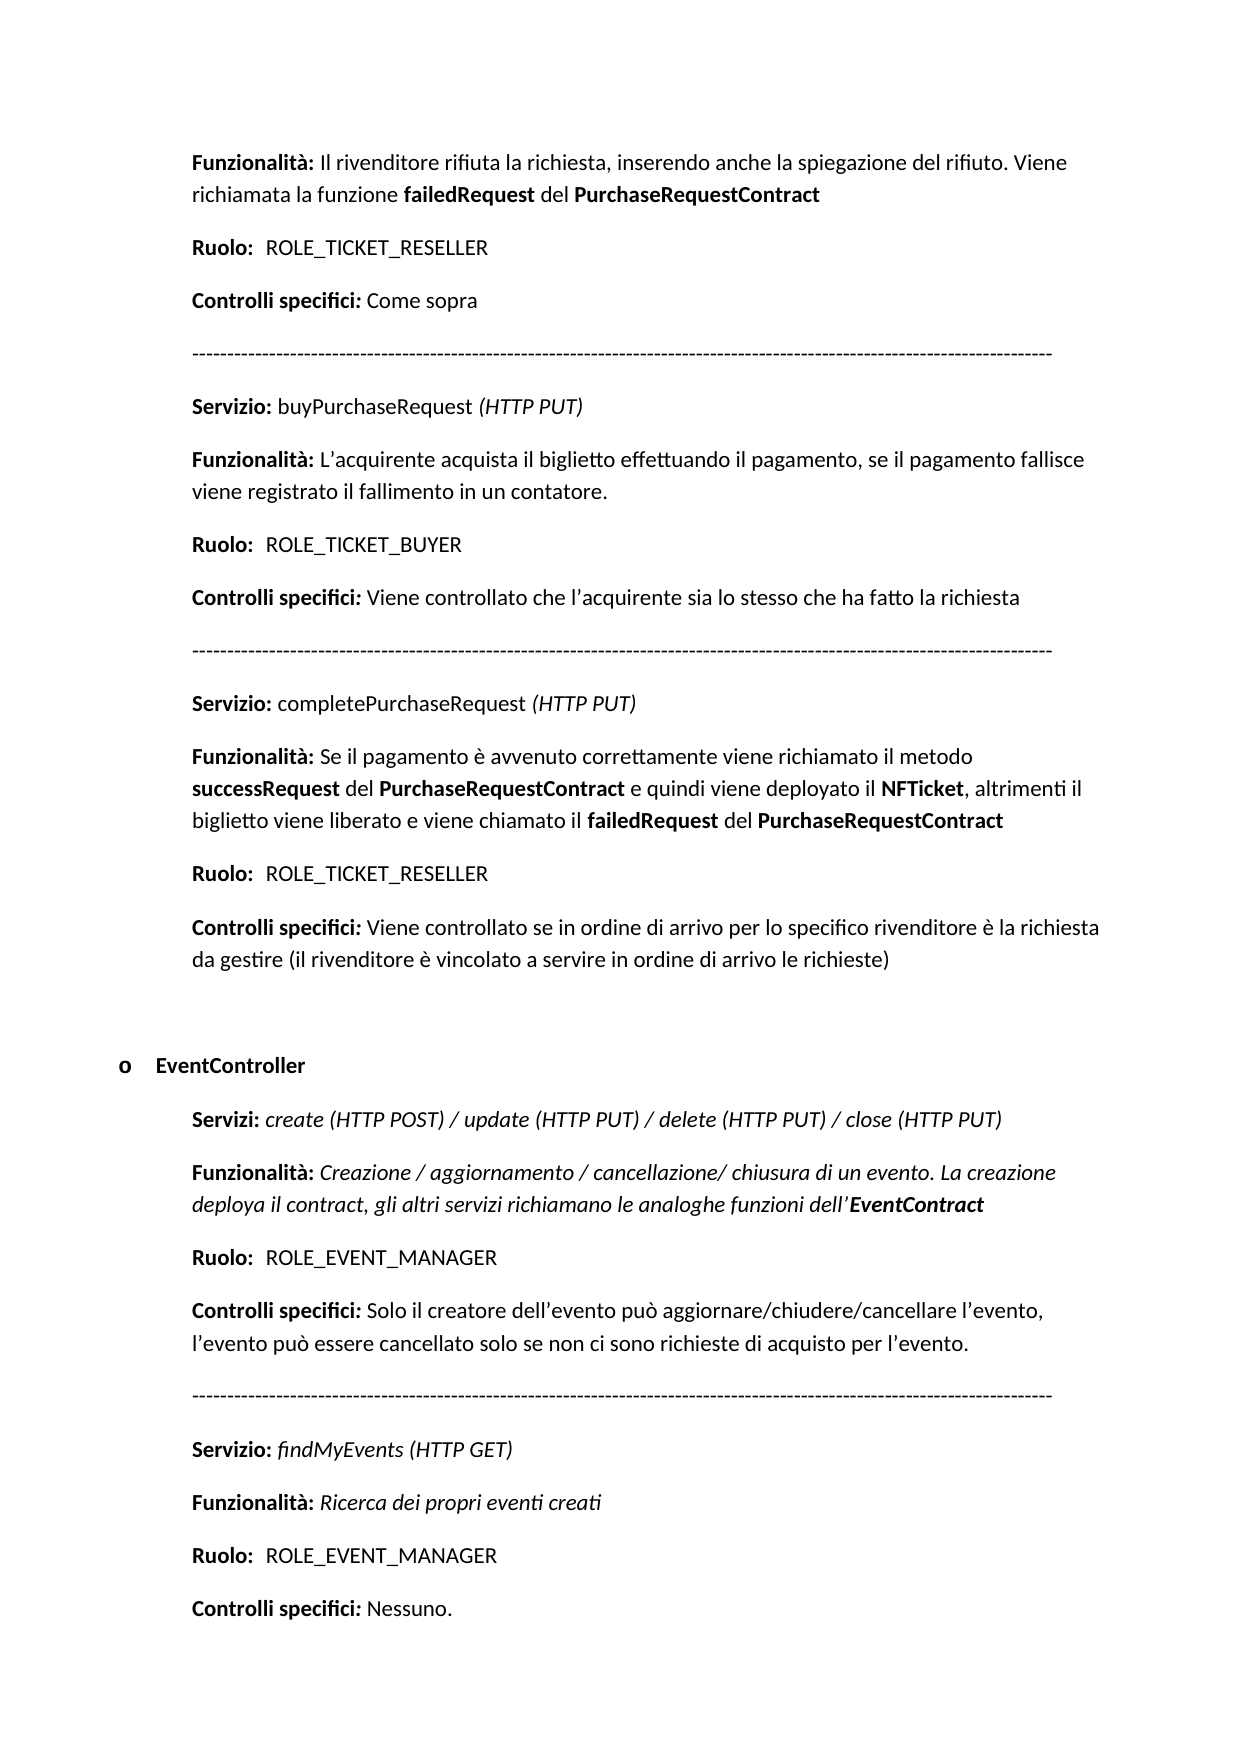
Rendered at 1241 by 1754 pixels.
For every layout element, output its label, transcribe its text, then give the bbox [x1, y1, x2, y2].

text Controlli specifici: Solo il creatore dell’evento può aggiornare/chiudere/cancellare l’evento, l’evento può essere cancellato solo se non ci sono richieste di acquisto per l’evento. [192, 1296, 1122, 1357]
text Ruolo: ROLE_TICKET_RESELLER [192, 859, 1122, 888]
text Servizio: buyPurchaseRequest (HTTP PUT) [192, 392, 1122, 420]
text Servizi: create (HTTP POST) / update (HTTP PUT) / delete (HTTP PUT) / close (HTTP PUT) [192, 1105, 1122, 1133]
text Ruolo: ROLE_TICKET_RESELLER [192, 233, 1122, 261]
text --------------------------------------------------------------------------------------------------------------------------- [192, 339, 1122, 367]
text Servizio: findMyEvents (HTTP GET) [192, 1435, 1122, 1463]
text Ruolo: ROLE_EVENT_MANAGER [192, 1541, 1122, 1569]
text --------------------------------------------------------------------------------------------------------------------------- [192, 1382, 1122, 1410]
text Ruolo: ROLE_TICKET_BUYER [192, 530, 1122, 558]
text Funzionalità: L’acquirente acquista il biglietto effettuando il pagamento, se il pagamento fallisce viene registrato il fallimento in un contatore. [192, 445, 1122, 505]
text Controlli specifici: Nessuno. [192, 1594, 1122, 1622]
list EventController [118, 1051, 1122, 1080]
text Funzionalità: Il rivenditore rifiuta la richiesta, inserendo anche la spiegazione del rifiuto. Viene richiamata la funzione failedRequest del PurchaseRequestContract [192, 148, 1122, 208]
text Controlli specifici: Viene controllato se in ordine di arrivo per lo specifico rivenditore è la richiesta da gestire (il rivenditore è vincolato a servire in ordine di arrivo le richieste) [192, 913, 1122, 973]
text Controlli specifici: Come sopra [192, 286, 1122, 314]
text Funzionalità: Creazione / aggiornamento / cancellazione/ chiusura di un evento. La creazione deploya il contract, gli altri servizi richiamano le analoghe funzioni dell’EventContract [192, 1158, 1122, 1218]
text --------------------------------------------------------------------------------------------------------------------------- [192, 636, 1122, 664]
text Servizio: completePurchaseRequest (HTTP PUT) [192, 689, 1122, 717]
text Funzionalità: Ricerca dei propri eventi creati [192, 1488, 1122, 1516]
text Funzionalità: Se il pagamento è avvenuto correttamente viene richiamato il metodo successRequest del PurchaseRequestContract e quindi viene deployato il NFTicket, altrimenti il biglietto viene liberato e viene chiamato il failedRequest del PurchaseRequestContract [192, 742, 1122, 834]
text Ruolo: ROLE_EVENT_MANAGER [192, 1243, 1122, 1271]
text Controlli specifici: Viene controllato che l’acquirente sia lo stesso che ha fatto la richiesta [192, 583, 1122, 611]
